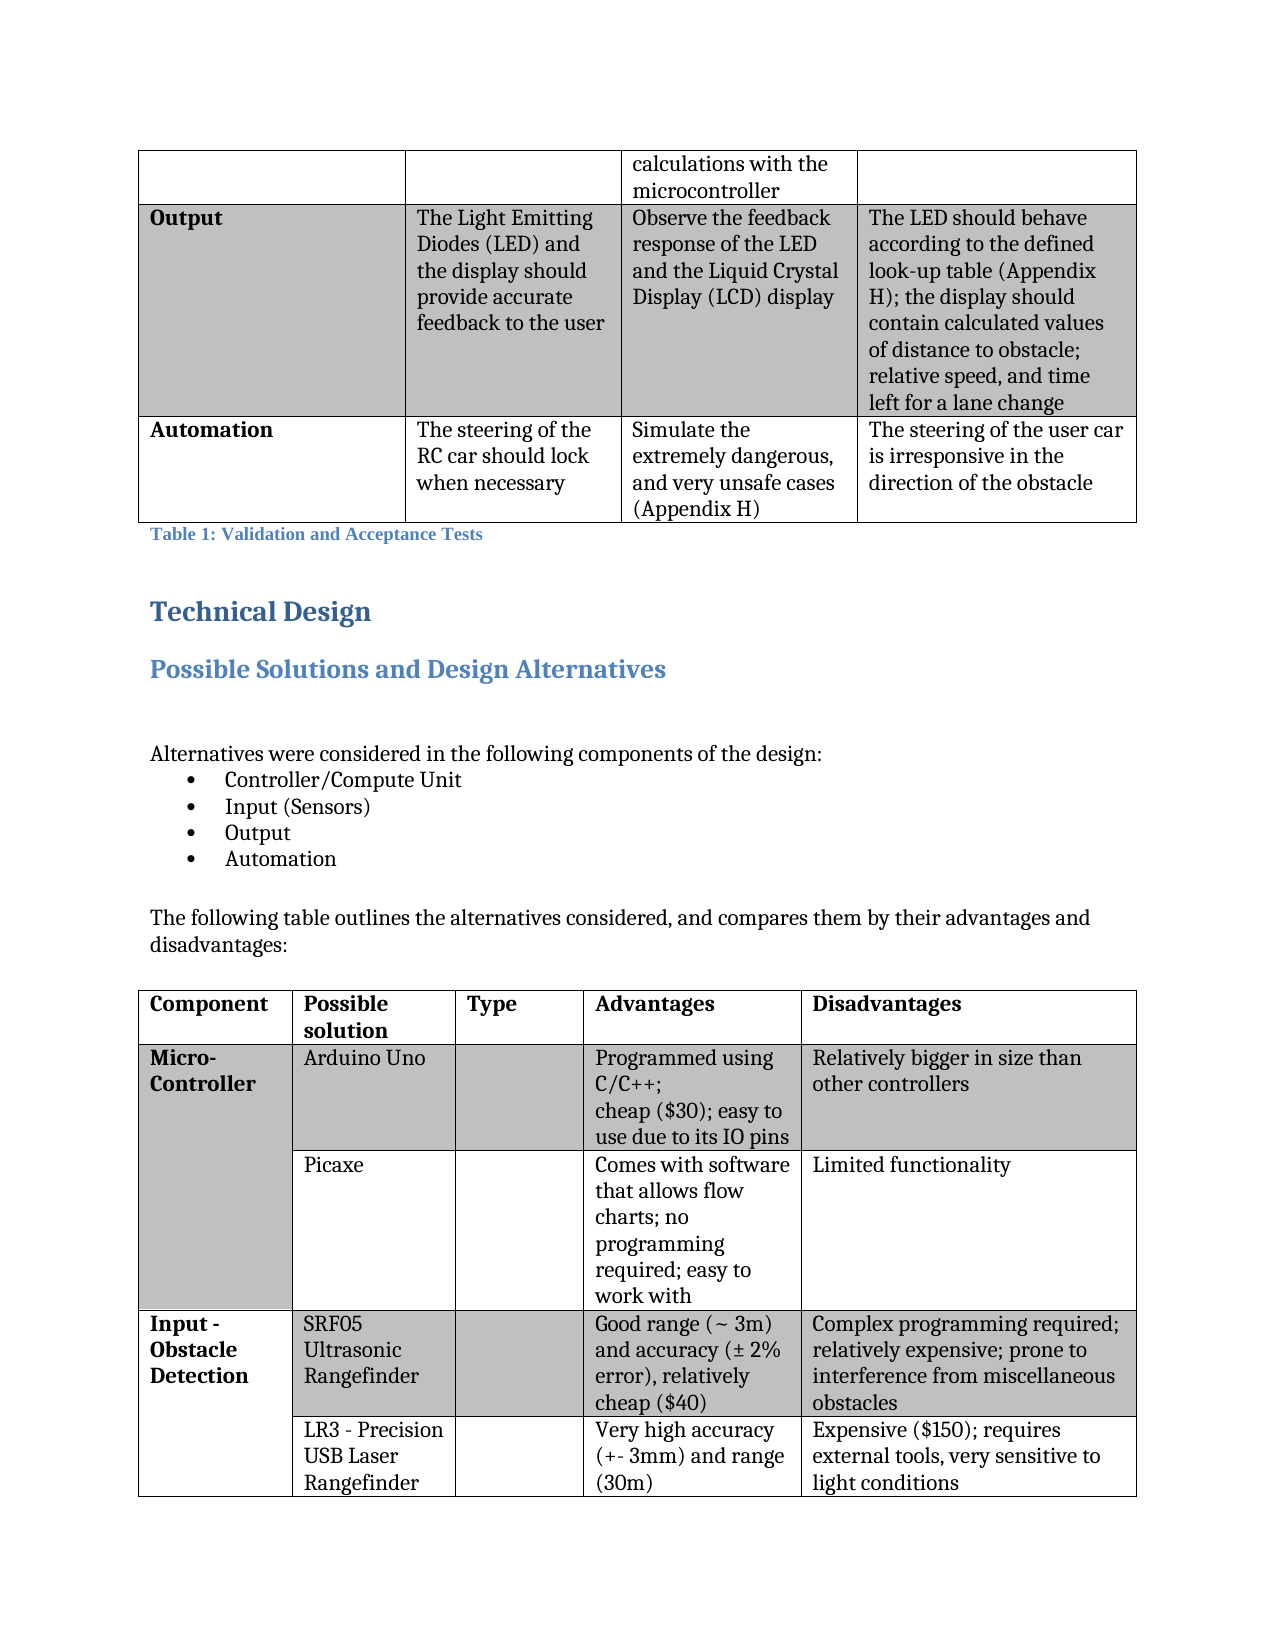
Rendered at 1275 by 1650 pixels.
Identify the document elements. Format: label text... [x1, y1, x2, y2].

table_cell SRF05 Ultrasonic Rangefinder [293, 1311, 455, 1416]
text Table 1: Validation and Acceptance Tests [150, 523, 1125, 545]
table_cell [406, 151, 621, 204]
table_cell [858, 151, 1136, 204]
text The following table outlines the alternatives considered, and compares them by their advantages and disadvantages: [150, 905, 1125, 958]
table_cell Simulate the extremely dangerous, and very unsafe cases (Appendix H) [622, 417, 857, 522]
table_header Advantages [584, 991, 801, 1044]
table_cell Automation [139, 417, 405, 522]
table_header Component [139, 991, 292, 1044]
table_header Possible solution [293, 991, 455, 1044]
table_cell The steering of the RC car should lock when necessary [406, 417, 621, 522]
table_cell Comes with software that allows flow charts; no programming required; easy to work with [584, 1151, 801, 1309]
list Input (Sensors) [187, 793, 1125, 820]
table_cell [622, 151, 857, 204]
list Controller/Compute Unit [187, 767, 1125, 793]
table_cell The LED should behave according to the defined look-up table (Appendix H); the display should contain calculated values of distance to obstacle; relative speed, and time left for a lane change [858, 205, 1136, 416]
table_cell Observe the feedback response of the LED and the Liquid Crystal Display (LCD) display [622, 205, 857, 416]
table_cell Good range (~ 3m) and accuracy (± 2% error), relatively cheap ($40) [584, 1311, 801, 1416]
table_cell Limited functionality [802, 1151, 1136, 1309]
text Alternatives were considered in the following components of the design: [150, 741, 1125, 767]
list Automation [187, 846, 1125, 873]
table_header Type [456, 991, 583, 1044]
table_header Disadvantages [802, 991, 1136, 1044]
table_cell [802, 1417, 1136, 1496]
table_cell [456, 1151, 583, 1309]
table_cell The Light Emitting Diodes (LED) and the display should provide accurate feedback to the user [406, 205, 621, 416]
table_cell The steering of the user car is irresponsive in the direction of the obstacle [858, 417, 1136, 522]
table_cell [584, 1417, 801, 1496]
table_cell Arduino Uno [293, 1045, 455, 1150]
table_cell Micro-Controller [139, 1045, 292, 1309]
subtitle Possible Solutions and Design Alternatives [150, 654, 1125, 685]
table_cell Relatively bigger in size than other controllers [802, 1045, 1136, 1150]
subtitle Technical Design [150, 595, 1125, 628]
list Output [187, 820, 1125, 846]
table_cell [456, 1045, 583, 1150]
table_cell Complex programming required; relatively expensive; prone to interference from miscellaneous obstacles [802, 1311, 1136, 1416]
table_cell [456, 1311, 583, 1416]
table_cell Output [139, 205, 405, 416]
table_cell [456, 1417, 583, 1496]
table_cell Picaxe [293, 1151, 455, 1309]
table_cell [293, 1417, 455, 1496]
table_cell Programmed using C/C++; cheap ($30); easy to use due to its IO pins [584, 1045, 801, 1150]
table_cell Input - Obstacle Detection [139, 1311, 292, 1496]
